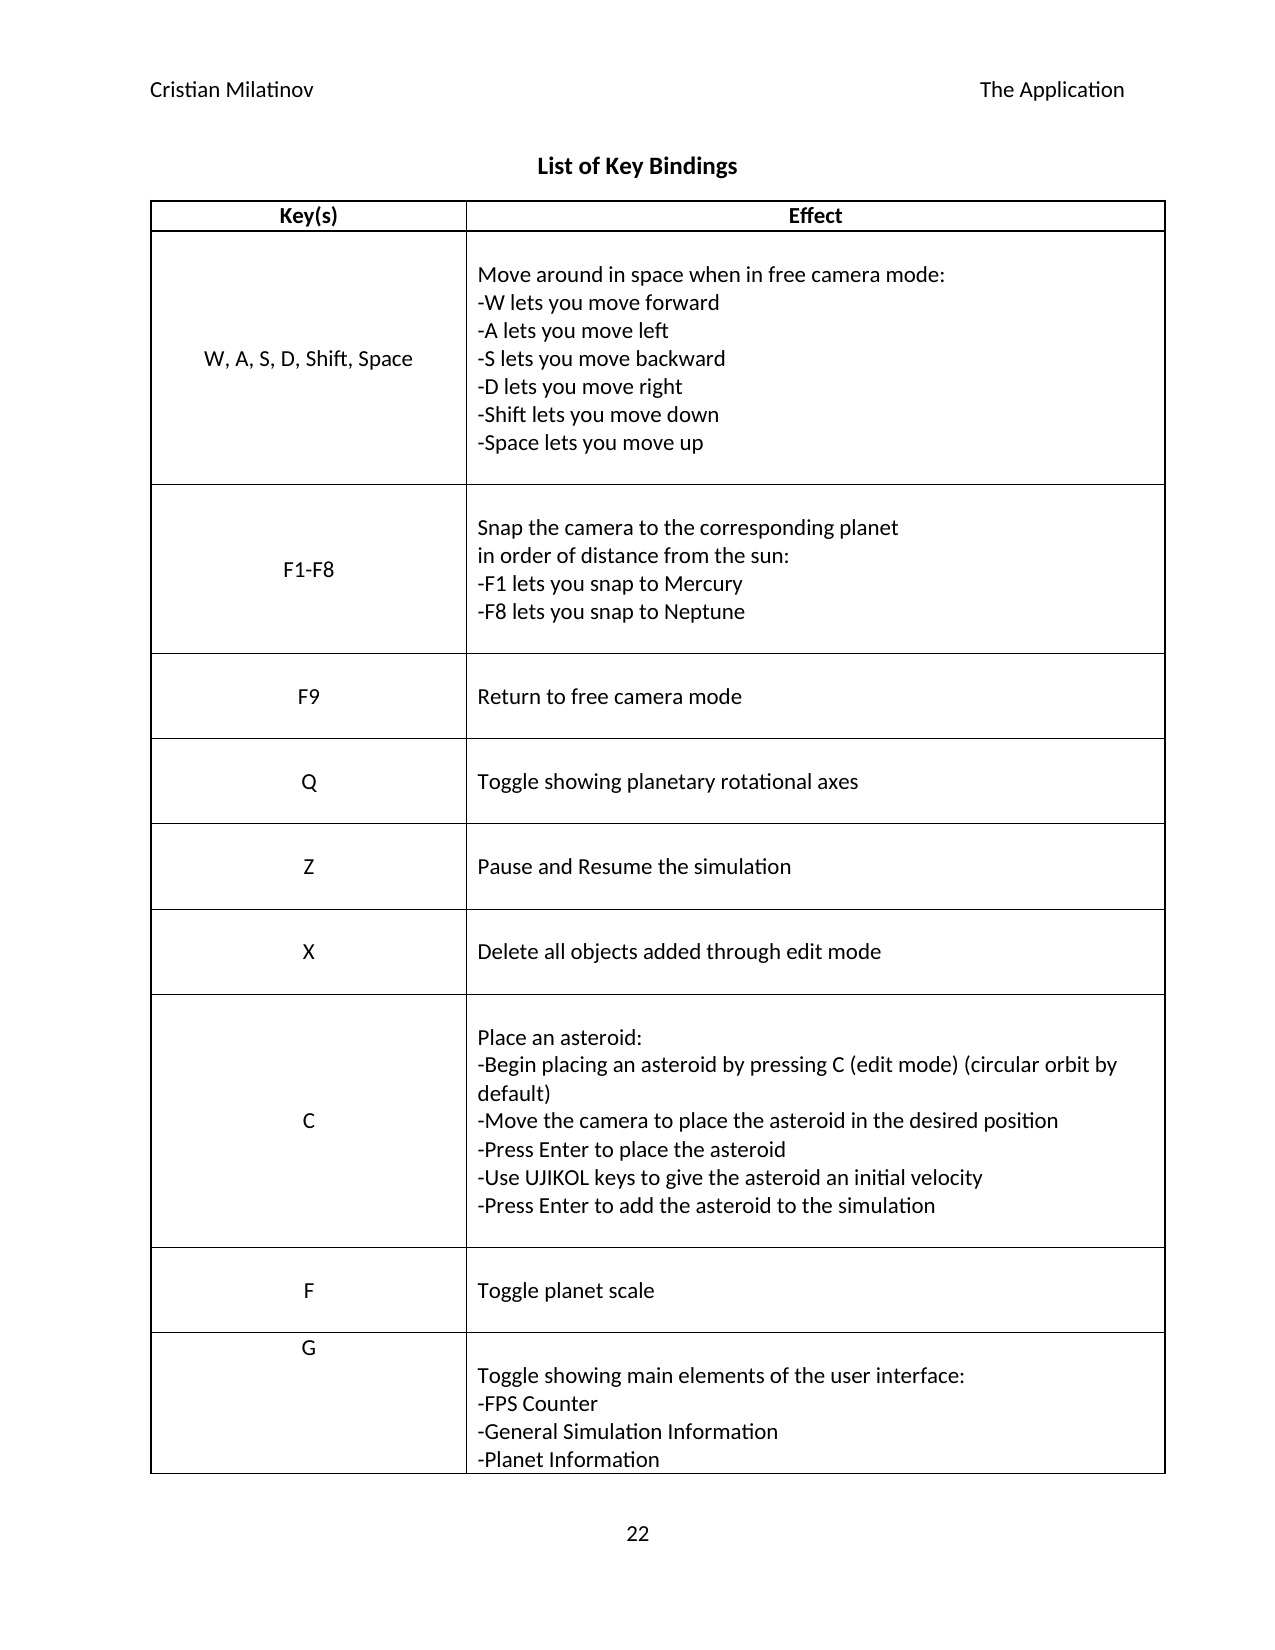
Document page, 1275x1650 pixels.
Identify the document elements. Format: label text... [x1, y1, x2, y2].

table_cell Delete all objects added through edit mode [467, 910, 1164, 993]
table_cell F1-F8 [152, 485, 466, 653]
table_cell C [152, 995, 466, 1247]
table_cell Q [152, 739, 466, 823]
table_cell Z [152, 824, 466, 908]
table_header Effect [467, 202, 1164, 230]
table_cell G [152, 1333, 466, 1473]
table_cell X [152, 910, 466, 993]
table_cell Pause and Resume the simulation [467, 824, 1164, 908]
table_cell Snap the camera to the corresponding planet in order of distance from the sun: -F1 lets you snap to Mercury -F8 lets you snap to Neptune [467, 485, 1164, 653]
table_cell W, A, S, D, Shift, Space [152, 232, 466, 484]
table_cell Place an asteroid: -Begin placing an asteroid by pressing C (edit mode) (circular orbit by default) -Move the camera to place the asteroid in the desired position -Press Enter to place the asteroid -Use UJIKOL keys to give the asteroid an initial velocity -Press Enter to add the asteroid to the simulation [467, 995, 1164, 1247]
table_cell F [152, 1248, 466, 1332]
table_cell Return to free camera mode [467, 654, 1164, 738]
table_cell Toggle planet scale [467, 1248, 1164, 1332]
text List of Key Bindings [150, 150, 1125, 181]
table_cell F9 [152, 654, 466, 738]
table_header Key(s) [152, 202, 466, 230]
table_cell Move around in space when in free camera mode: -W lets you move forward -A lets you move left -S lets you move backward -D lets you move right -Shift lets you move down -Space lets you move up [467, 232, 1164, 484]
table_cell Toggle showing planetary rotational axes [467, 739, 1164, 823]
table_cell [467, 1333, 1164, 1473]
